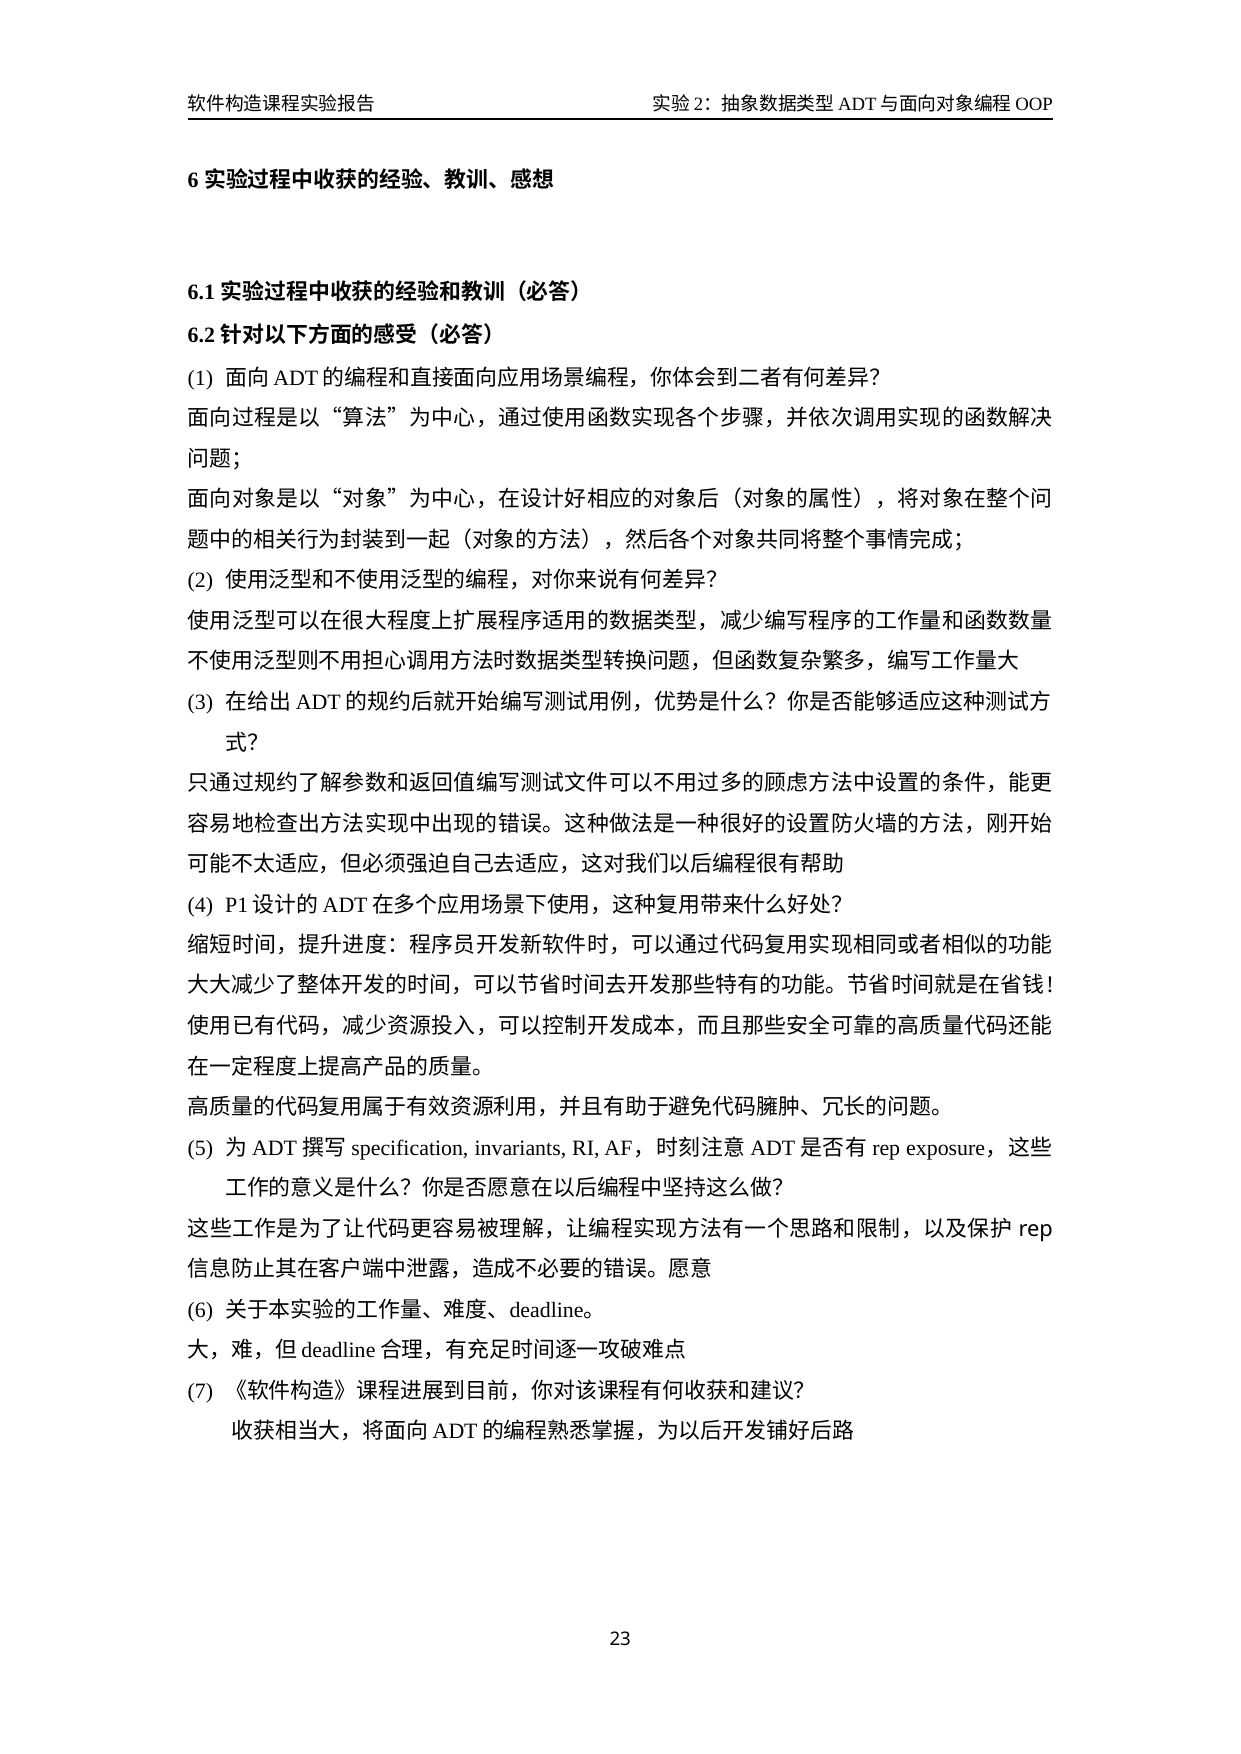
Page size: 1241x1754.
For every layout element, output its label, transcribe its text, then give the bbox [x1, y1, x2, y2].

list 大，难，但deadline合理，有充足时间逐一攻破难点 [187, 1332, 1053, 1364]
list 只通过规约了解参数和返回值编写测试文件可以不用过多的顾虑方法中设置的条件，能更容易地检查出方法实现中出现的错误。这种做法是一种很好的设置防火墙的方法，刚开始可能不太适应，但必须强迫自己去适应，这对我们以后编程很有帮助 [187, 764, 1053, 878]
list 关于本实验的工作量、难度、deadline。 [187, 1291, 1053, 1324]
list P1设计的ADT在多个应用场景下使用，这种复用带来什么好处？ [187, 886, 1053, 919]
list 收获相当大，将面向ADT的编程熟悉掌握，为以后开发铺好后路 [187, 1413, 1053, 1445]
list 为ADT撰写specification, invariants, RI, AF，时刻注意ADT是否有rep exposure，这些工作的意义是什么？你是否愿意在以后编程中坚持这么做？ [187, 1129, 1053, 1202]
list 《软件构造》课程进展到目前，你对该课程有何收获和建议？ [187, 1372, 1053, 1405]
subtitle 实验过程中收获的经验、教训、感想 [187, 162, 1053, 194]
subtitle 实验过程中收获的经验和教训（必答） [187, 273, 1053, 306]
list 在给出ADT的规约后就开始编写测试用例，优势是什么？你是否能够适应这种测试方式？ [187, 683, 1053, 757]
list 高质量的代码复用属于有效资源利用，并且有助于避免代码臃肿、冗长的问题。 [187, 1089, 1053, 1121]
list 使用泛型和不使用泛型的编程，对你来说有何差异？ [187, 562, 1053, 594]
list 缩短时间，提升进度：程序员开发新软件时，可以通过代码复用实现相同或者相似的功能，大大减少了整体开发的时间，可以节省时间去开发那些特有的功能。节省时间就是在省钱!使用已有代码，减少资源投入，可以控制开发成本，而且那些安全可靠的高质量代码还能在一定程度上提高产品的质量。 [187, 927, 1053, 1081]
list 使用泛型可以在很大程度上扩展程序适用的数据类型，减少编写程序的工作量和函数数量。不使用泛型则不用担心调用方法时数据类型转换问题，但函数复杂繁多，编写工作量大 [187, 602, 1053, 676]
subtitle 针对以下方面的感受（必答） [187, 316, 1053, 349]
list 面向过程是以“算法”为中心，通过使用函数实现各个步骤，并依次调用实现的函数解决问题； 面向对象是以“对象”为中心，在设计好相应的对象后（对象的属性），将对象在整个问题中的相关行为封装到一起（对象的方法），然后各个对象共同将整个事情完成； [187, 400, 1053, 554]
list 面向ADT的编程和直接面向应用场景编程，你体会到二者有何差异？ [187, 359, 1053, 392]
list 这些工作是为了让代码更容易被理解，让编程实现方法有一个思路和限制，以及保护rep信息防止其在客户端中泄露，造成不必要的错误。愿意 [187, 1210, 1053, 1283]
